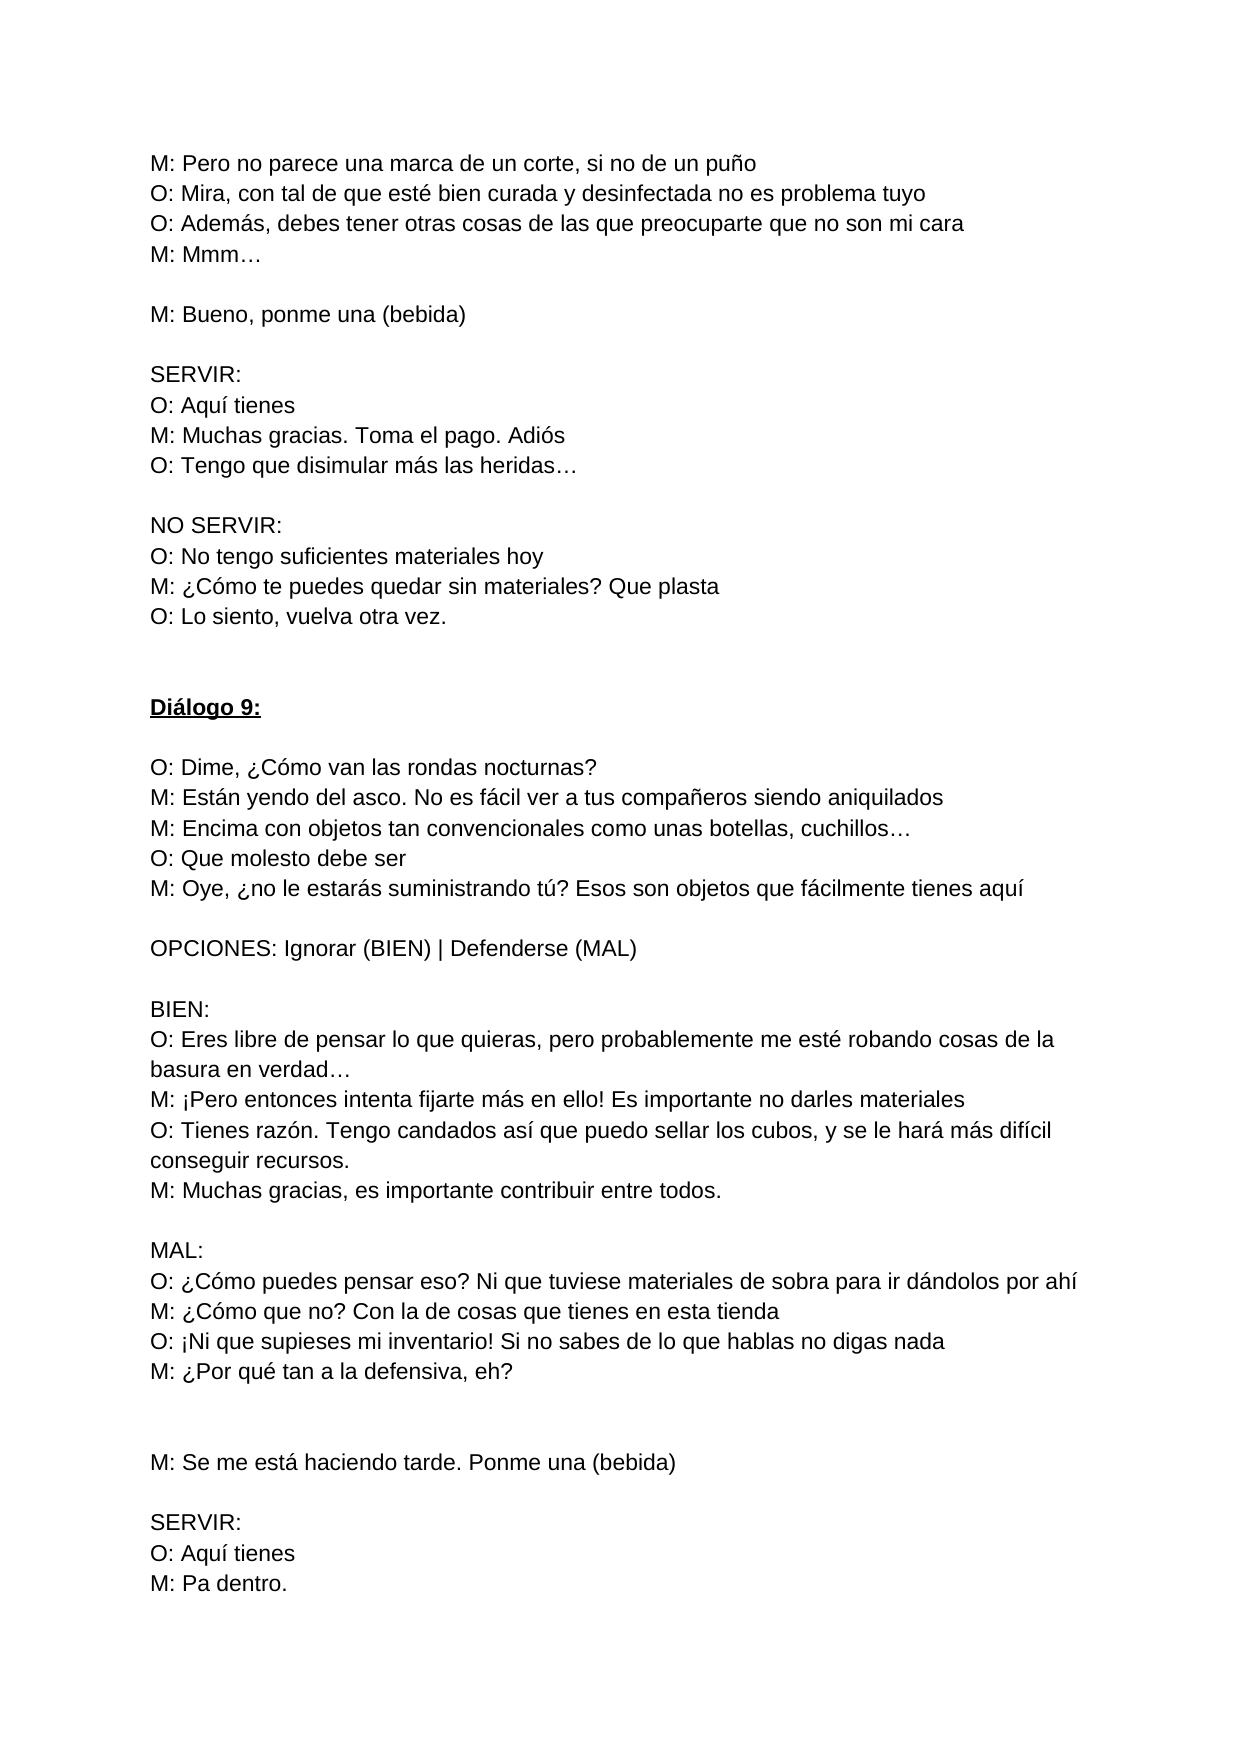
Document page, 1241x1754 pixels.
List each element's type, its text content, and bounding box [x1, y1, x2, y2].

text O: Tengo que disimular más las heridas… [150, 452, 1090, 478]
text M: Muchas gracias, es importante contribuir entre todos. [150, 1177, 1090, 1203]
text O: Que molesto debe ser [150, 845, 1090, 871]
text M: Encima con objetos tan convencionales como unas botellas, cuchillos… [150, 814, 1090, 841]
text O: Dime, ¿Cómo van las rondas nocturnas? [150, 754, 1090, 781]
text M: Bueno, ponme una (bebida) [150, 301, 1090, 327]
text M: Se me está haciendo tarde. Ponme una (bebida) [150, 1449, 1090, 1475]
text M: Muchas gracias. Toma el pago. Adiós [150, 422, 1090, 448]
text O: Tienes razón. Tengo candados así que puedo sellar los cubos, y se le hará más difícil conseguir recursos. [150, 1117, 1090, 1173]
text O: Aquí tienes [150, 392, 1090, 418]
text O: Aquí tienes [150, 1539, 1090, 1566]
text O: No tengo suficientes materiales hoy [150, 543, 1090, 569]
text O: Eres libre de pensar lo que quieras, pero probablemente me esté robando cosas de la basura en verdad… [150, 1026, 1090, 1083]
text SERVIR: [150, 361, 1090, 388]
text M: Pero no parece una marca de un corte, si no de un puño [150, 150, 1090, 176]
text BIEN: [150, 996, 1090, 1022]
text MAL: [150, 1237, 1090, 1264]
text Diálogo 9: [150, 694, 1090, 720]
text M: ¿Cómo te puedes quedar sin materiales? Que plasta [150, 573, 1090, 599]
text O: ¿Cómo puedes pensar eso? Ni que tuviese materiales de sobra para ir dándolos por ahí [150, 1268, 1090, 1294]
text SERVIR: [150, 1509, 1090, 1536]
text M: ¡Pero entonces intenta fijarte más en ello! Es importante no darles materiales [150, 1086, 1090, 1113]
text M: ¿Cómo que no? Con la de cosas que tienes en esta tienda [150, 1298, 1090, 1324]
text O: Lo siento, vuelva otra vez. [150, 603, 1090, 629]
text M: Oye, ¿no le estarás suministrando tú? Esos son objetos que fácilmente tienes aquí [150, 875, 1090, 901]
text O: Además, debes tener otras cosas de las que preocuparte que no son mi cara [150, 210, 1090, 237]
text NO SERVIR: [150, 512, 1090, 539]
text M: ¿Por qué tan a la defensiva, eh? [150, 1358, 1090, 1385]
text M: Mmm… [150, 241, 1090, 267]
text OPCIONES: Ignorar (BIEN) | Defenderse (MAL) [150, 935, 1090, 962]
text O: ¡Ni que supieses mi inventario! Si no sabes de lo que hablas no digas nada [150, 1328, 1090, 1354]
text M: Pa dentro. [150, 1570, 1090, 1596]
text M: Están yendo del asco. No es fácil ver a tus compañeros siendo aniquilados [150, 784, 1090, 811]
text O: Mira, con tal de que esté bien curada y desinfectada no es problema tuyo [150, 180, 1090, 207]
